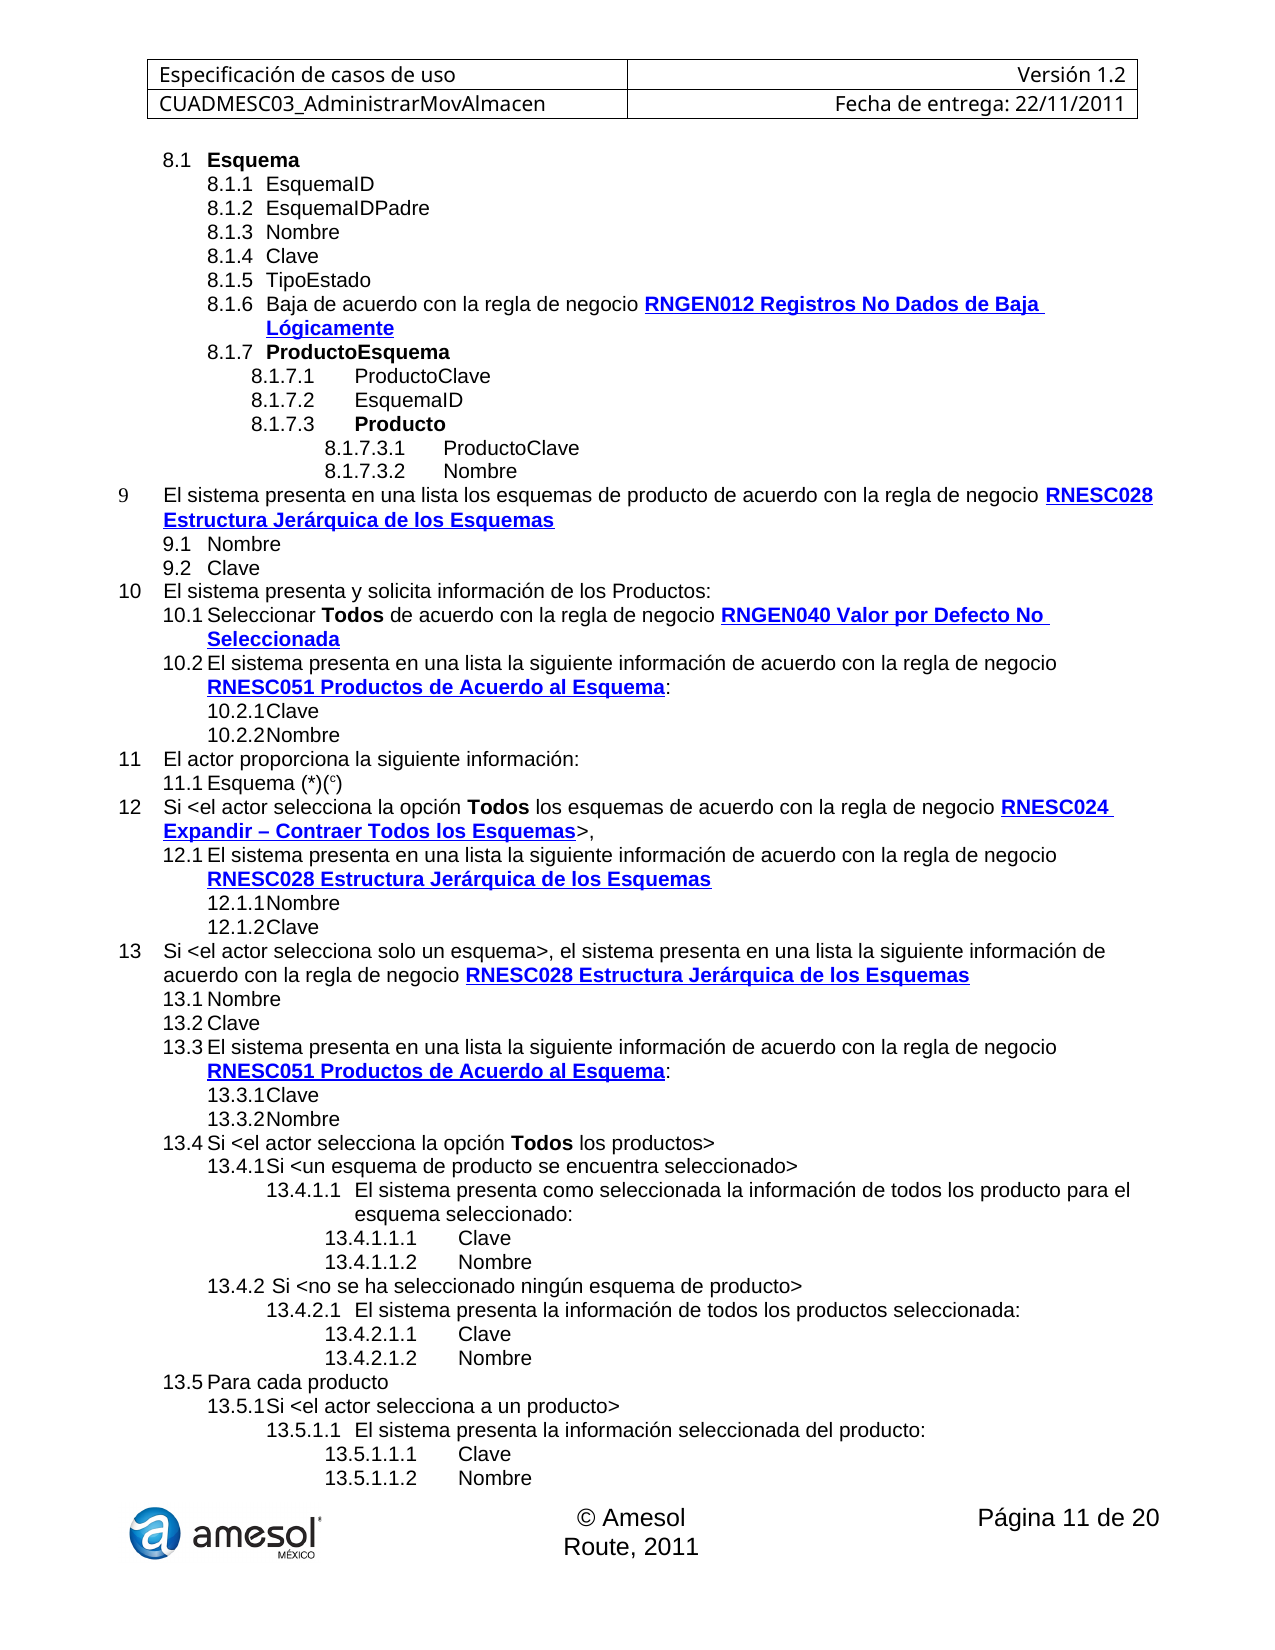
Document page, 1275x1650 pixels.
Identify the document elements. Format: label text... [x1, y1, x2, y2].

list EsquemaID [193, 172, 1157, 196]
list Si <el actor selecciona la opción Todos los esquemas de acuerdo con la regla de negocio RNESC024 Expandir – Contraer Todos los Esquemas>, [118, 795, 1147, 843]
list Clave [193, 244, 1157, 268]
list Nombre [162, 531, 1157, 555]
list Si <un esquema de producto se encuentra seleccionado> [207, 1154, 1157, 1178]
list Si <no se ha seleccionado ningún esquema de producto> [207, 1274, 1157, 1298]
list Clave [207, 1082, 1157, 1106]
list Esquema [162, 148, 1157, 172]
list Si <el actor selecciona la opción Todos los productos> [162, 1130, 1157, 1154]
list El actor proporciona la siguiente información: [118, 747, 1147, 771]
list Esquema (*)(c) [162, 771, 1157, 795]
list Producto [193, 411, 1157, 435]
list ProductoEsquema [207, 339, 1157, 363]
list Clave [193, 1322, 1157, 1346]
list TipoEstado [193, 268, 1157, 292]
list El sistema presenta y solicita información de los Productos: [118, 579, 1147, 603]
list Clave [207, 915, 1157, 939]
picture [118, 1502, 322, 1563]
list Nombre [207, 723, 1157, 747]
list El sistema presenta la información seleccionada del producto: [266, 1418, 1157, 1442]
list Nombre [193, 220, 1157, 244]
list El sistema presenta como seleccionada la información de todos los producto para el esquema seleccionado: [266, 1178, 1157, 1226]
list Clave [193, 1226, 1157, 1250]
list Nombre [162, 987, 1157, 1011]
list Clave [162, 555, 1157, 579]
list El sistema presenta en una lista la siguiente información de acuerdo con la regla de negocio RNESC028 Estructura Jerárquica de los Esquemas [162, 843, 1157, 891]
list Nombre [193, 1466, 1157, 1490]
list Si <el actor selecciona solo un esquema>, el sistema presenta en una lista la siguiente información de acuerdo con la regla de negocio RNESC028 Estructura Jerárquica de los Esquemas [118, 939, 1147, 987]
list ProductoClave [193, 363, 1157, 387]
list El sistema presenta en una lista la siguiente información de acuerdo con la regla de negocio RNESC051 Productos de Acuerdo al Esquema: [162, 1034, 1157, 1082]
list Nombre [193, 459, 1157, 483]
list Clave [162, 1011, 1157, 1034]
list Nombre [207, 1106, 1157, 1130]
list ProductoClave [193, 435, 1157, 459]
list Si <el actor selecciona a un producto> [207, 1394, 1157, 1418]
list Nombre [193, 1346, 1157, 1370]
list Nombre [207, 891, 1157, 915]
list El sistema presenta la información de todos los productos seleccionada: [266, 1298, 1157, 1322]
list EsquemaIDPadre [193, 196, 1157, 220]
list El sistema presenta en una lista los esquemas de producto de acuerdo con la regla de negocio RNESC028 Estructura Jerárquica de los Esquemas [118, 483, 1157, 531]
list Clave [207, 699, 1157, 723]
list Seleccionar Todos de acuerdo con la regla de negocio RNGEN040 Valor por Defecto No Seleccionada [162, 603, 1157, 651]
list El sistema presenta en una lista la siguiente información de acuerdo con la regla de negocio RNESC051 Productos de Acuerdo al Esquema: [162, 651, 1157, 699]
list EsquemaID [193, 387, 1157, 411]
list Para cada producto [162, 1370, 1157, 1394]
list Clave [193, 1442, 1157, 1466]
list Nombre [193, 1250, 1157, 1274]
list Baja de acuerdo con la regla de negocio RNGEN012 Registros No Dados de Baja Lógicamente [207, 292, 1157, 339]
